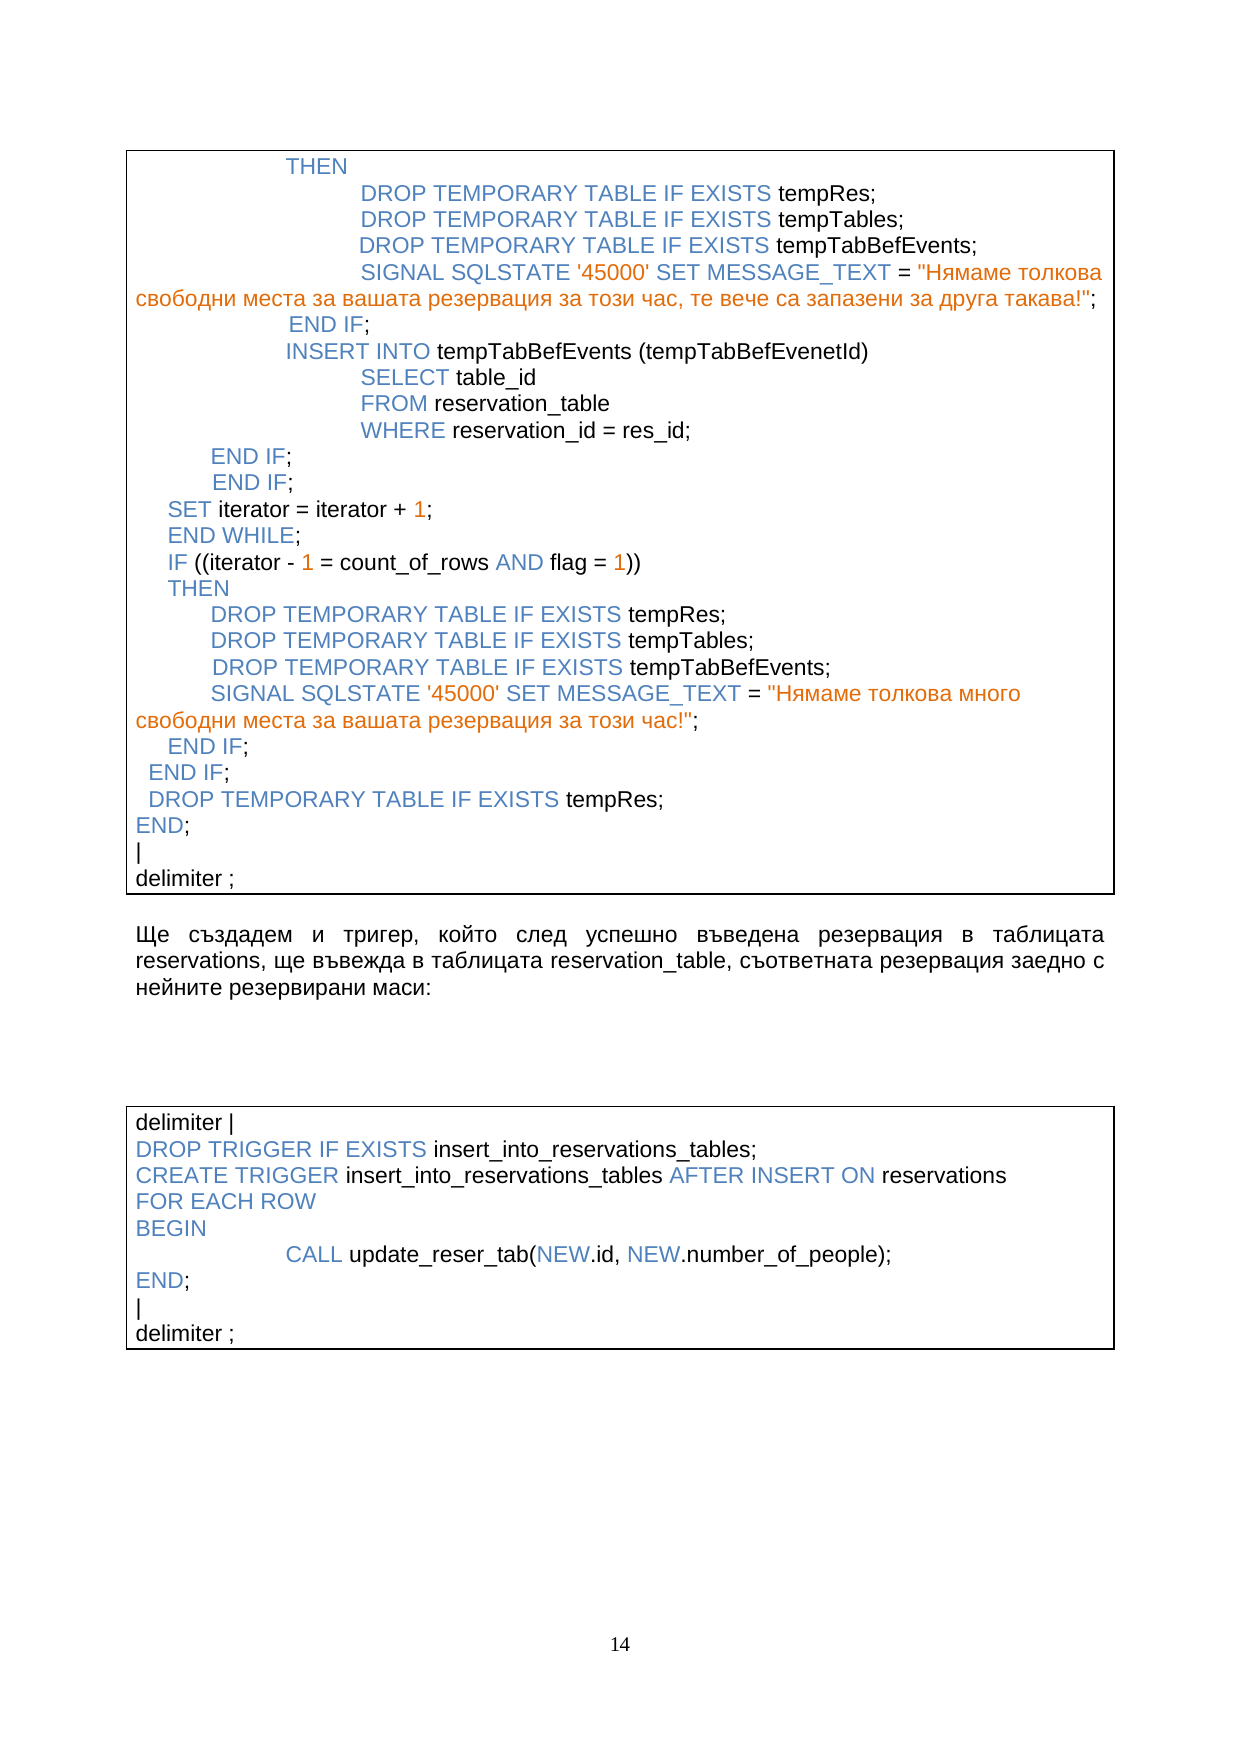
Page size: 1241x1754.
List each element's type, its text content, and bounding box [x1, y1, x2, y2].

text delimiter | [127, 1107, 1113, 1136]
text DROP TEMPORARY TABLE IF EXISTS tempRes; [135, 786, 1105, 812]
text DROP TRIGGER IF EXISTS insert_into_reservations_tables; [135, 1136, 1105, 1162]
text DROP TEMPORARY TABLE IF EXISTS tempTabBefEvents; [135, 232, 1105, 258]
text SIGNAL SQLSTATE '45000' SET MESSAGE_TEXT = "Нямаме толкова свободни места за вашата резервация за този час, те вече са запазени за друга такава!"; [135, 258, 1105, 311]
text SELECT table_id [135, 364, 1105, 390]
text END IF; [135, 469, 1105, 496]
text | [135, 838, 1105, 861]
text Ще създадем и тригер, който след успешно въведена резервация в таблицата reservations, ще въвежда в таблицата reservation_table, съответната резервация заедно с нейните резервирани маси: [135, 921, 1105, 1000]
text DROP TEMPORARY TABLE IF EXISTS tempRes; [135, 179, 1105, 206]
text FROM reservation_table [135, 390, 1105, 417]
text CREATE TRIGGER insert_into_reservations_tables AFTER INSERT ON reservations [135, 1162, 1105, 1188]
text THEN [127, 151, 1113, 179]
text END IF; [135, 733, 1105, 759]
text FOR EACH ROW [135, 1188, 1105, 1214]
text SET iterator = iterator + 1; [135, 496, 1105, 522]
text WHERE reservation_id = res_id; [135, 417, 1105, 443]
text SIGNAL SQLSTATE '45000' SET MESSAGE_TEXT = "Нямаме толкова много свободни места за вашата резервация за този час!"; [135, 680, 1105, 733]
text INSERT INTO tempTabBefEvents (tempTabBefEvenetId) [135, 338, 1105, 364]
text CALL update_reser_tab(NEW.id, NEW.number_of_people); [135, 1241, 1105, 1267]
text END IF; [135, 311, 1105, 338]
text DROP TEMPORARY TABLE IF EXISTS tempTables; [135, 627, 1105, 654]
text IF ((iterator - 1 = count_of_rows AND flag = 1)) [135, 548, 1105, 575]
text DROP TEMPORARY TABLE IF EXISTS tempTabBefEvents; [135, 654, 1105, 680]
text | [135, 1294, 1105, 1316]
text END IF; [135, 759, 1105, 786]
text DROP TEMPORARY TABLE IF EXISTS tempTables; [135, 206, 1105, 232]
text THEN [135, 575, 1105, 601]
text BEGIN [135, 1214, 1105, 1241]
text delimiter ; [127, 1316, 1113, 1348]
text END WHILE; [135, 522, 1105, 548]
text delimiter ; [127, 861, 1113, 893]
text DROP TEMPORARY TABLE IF EXISTS tempRes; [135, 601, 1105, 627]
text END IF; [135, 443, 1105, 469]
text END; [135, 812, 1105, 838]
text END; [135, 1267, 1105, 1294]
